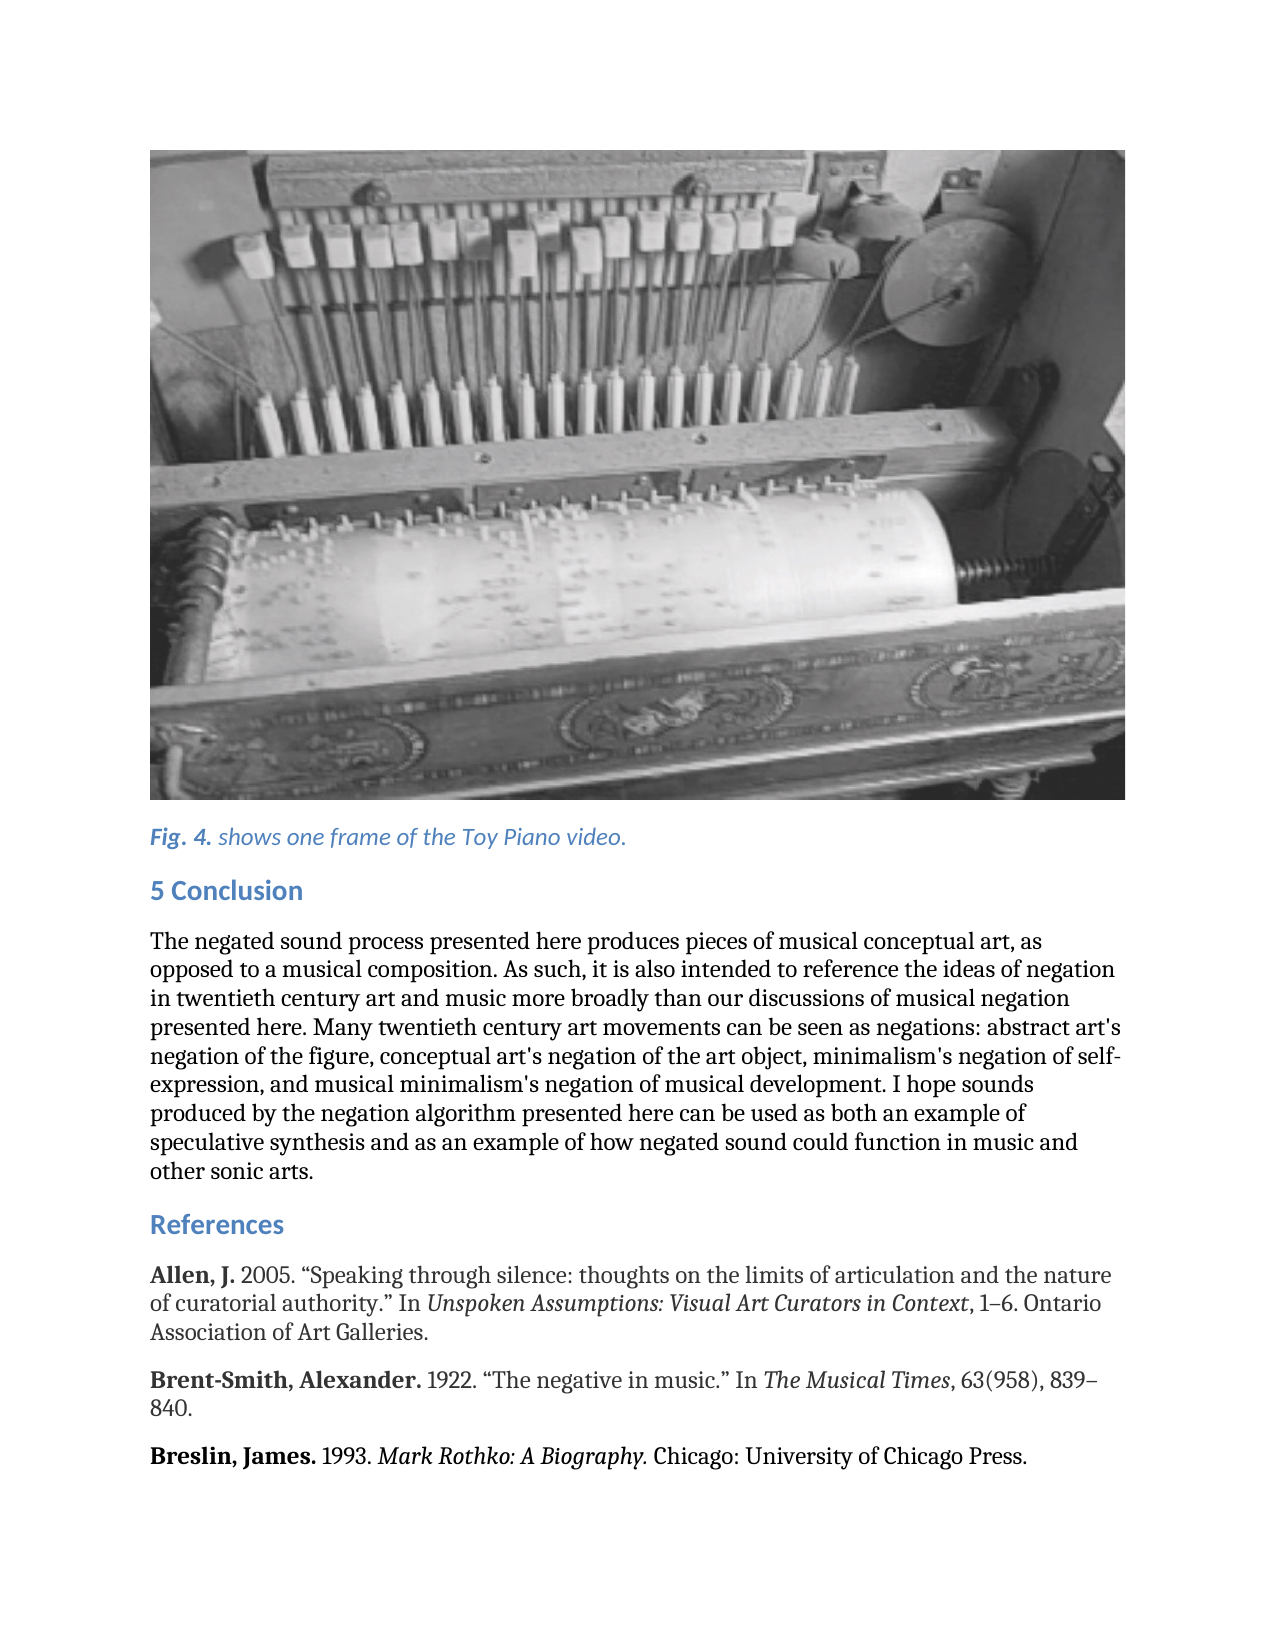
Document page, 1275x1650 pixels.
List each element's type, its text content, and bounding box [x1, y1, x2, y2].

text Brent-Smith, Alexander. 1922. “The negative in music.” In The Musical Times, 63(958), 839–840. [150, 1366, 1125, 1423]
text Allen, J. 2005. “Speaking through silence: thoughts on the limits of articulation and the nature of curatorial authority.” In Unspoken Assumptions: Visual Art Curators in Context, 1–6. Ontario Association of Art Galleries. [150, 1261, 1125, 1347]
text ​The negated sound process presented here produces pieces of musical conceptual art, as opposed to a musical composition. As such, it is also intended to reference the ideas of negation in twentieth century art and music more broadly than our discussions of musical negation presented here. Many twentieth century art movements can be seen as negations: abstract art's negation of the figure, conceptual art's negation of the art object, minimalism's negation of self-expression, and musical minimalism's negation of musical development. I hope sounds produced by the negation algorithm presented here can be used as both an example of speculative synthesis and as an example of how negated sound could function in music and other sonic arts. [150, 927, 1125, 1185]
subtitle References [150, 1206, 1125, 1242]
text Breslin, James. 1993. Mark Rothko: A Biography. Chicago: University of Chicago Press. [150, 1442, 1125, 1471]
picture [150, 150, 1125, 800]
subtitle Fig. 4. shows one frame of the Toy Piano video. [150, 821, 1125, 851]
subtitle 5 Conclusion [150, 872, 1125, 908]
